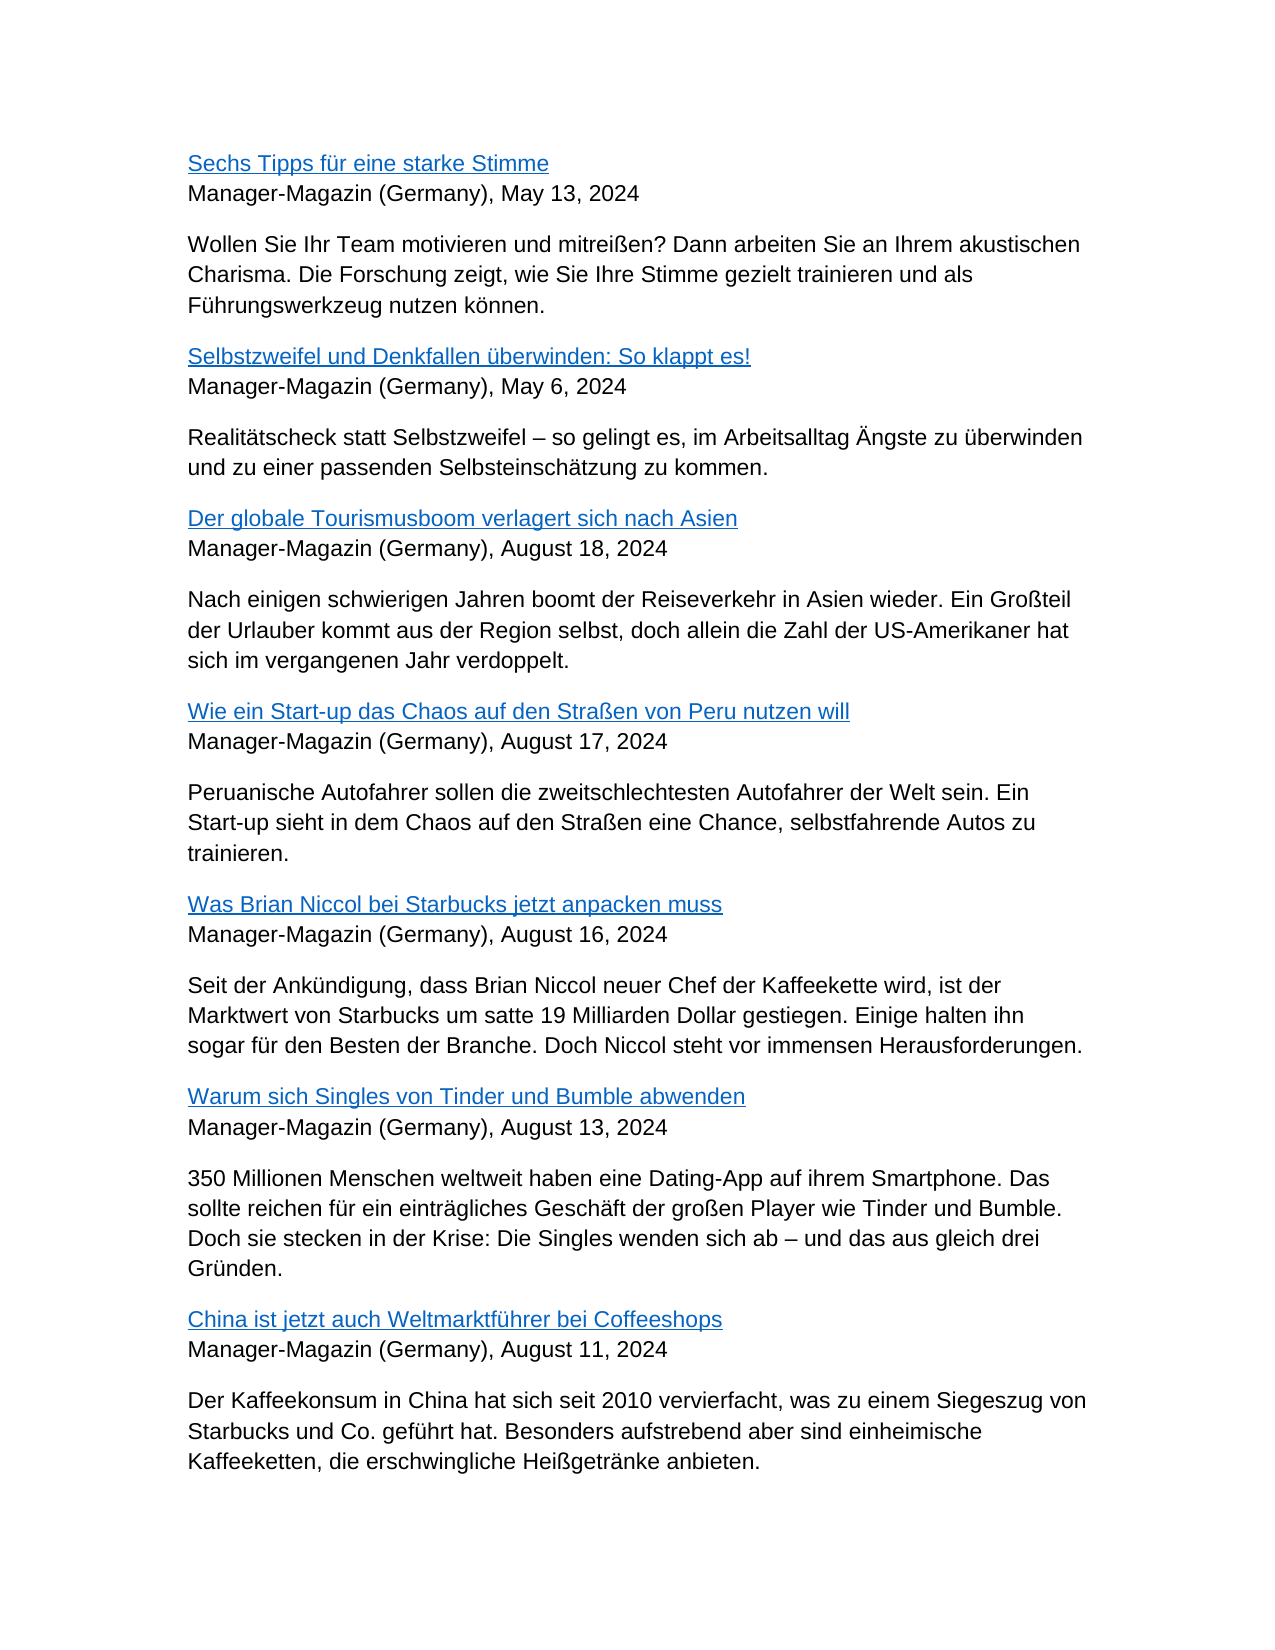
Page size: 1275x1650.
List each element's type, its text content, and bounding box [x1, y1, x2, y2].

text Warum sich Singles von Tinder und Bumble abwenden Manager-Magazin (Germany), August 13, 2024 [187, 1083, 1087, 1140]
text Seit der Ankündigung, dass Brian Niccol neuer Chef der Kaffeekette wird, ist der Marktwert von Starbucks um satte 19 Milliarden Dollar gestiegen. Einige halten ihn sogar für den Besten der Branche. Doch Niccol steht vor immensen Herausforderungen. [187, 972, 1087, 1059]
text Selbstzweifel und Denkfallen überwinden: So klappt es! Manager-Magazin (Germany), May 6, 2024 [187, 343, 1087, 399]
text Nach einigen schwierigen Jahren boomt der Reiseverkehr in Asien wieder. Ein Großteil der Urlauber kommt aus der Region selbst, doch allein die Zahl der US-Amerikaner hat sich im vergangenen Jahr verdoppelt. [187, 586, 1087, 673]
text Peruanische Autofahrer sollen die zweitschlechtesten Autofahrer der Welt sein. Ein Start-up sieht in dem Chaos auf den Straßen eine Chance, selbstfahrende Autos zu trainieren. [187, 779, 1087, 866]
text Sechs Tipps für eine starke Stimme Manager-Magazin (Germany), May 13, 2024 [187, 150, 1087, 207]
text Der globale Tourismusboom verlagert sich nach Asien Manager-Magazin (Germany), August 18, 2024 [187, 505, 1087, 562]
text Was Brian Niccol bei Starbucks jetzt anpacken muss Manager-Magazin (Germany), August 16, 2024 [187, 891, 1087, 947]
text Wollen Sie Ihr Team motivieren und mitreißen? Dann arbeiten Sie an Ihrem akustischen Charisma. Die Forschung zeigt, wie Sie Ihre Stimme gezielt trainieren und als Führungswerkzeug nutzen können. [187, 231, 1087, 318]
text Wie ein Start-up das Chaos auf den Straßen von Peru nutzen will Manager-Magazin (Germany), August 17, 2024 [187, 698, 1087, 754]
text 350 Millionen Menschen weltweit haben eine Dating-App auf ihrem Smartphone. Das sollte reichen für ein einträgliches Geschäft der großen Player wie Tinder und Bumble. Doch sie stecken in der Krise: Die Singles wenden sich ab – und das aus gleich drei Gründen. [187, 1164, 1087, 1282]
text Der Kaffeekonsum in China hat sich seit 2010 vervierfacht, was zu einem Siegeszug von Starbucks und Co. geführt hat. Besonders aufstrebend aber sind einheimische Kaffeeketten, die erschwingliche Heißgetränke anbieten. [187, 1387, 1087, 1474]
text China ist jetzt auch Weltmarktführer bei Coffeeshops Manager-Magazin (Germany), August 11, 2024 [187, 1306, 1087, 1363]
text Realitätscheck statt Selbstzweifel – so gelingt es, im Arbeitsalltag Ängste zu überwinden und zu einer passenden Selbsteinschätzung zu kommen. [187, 424, 1087, 481]
